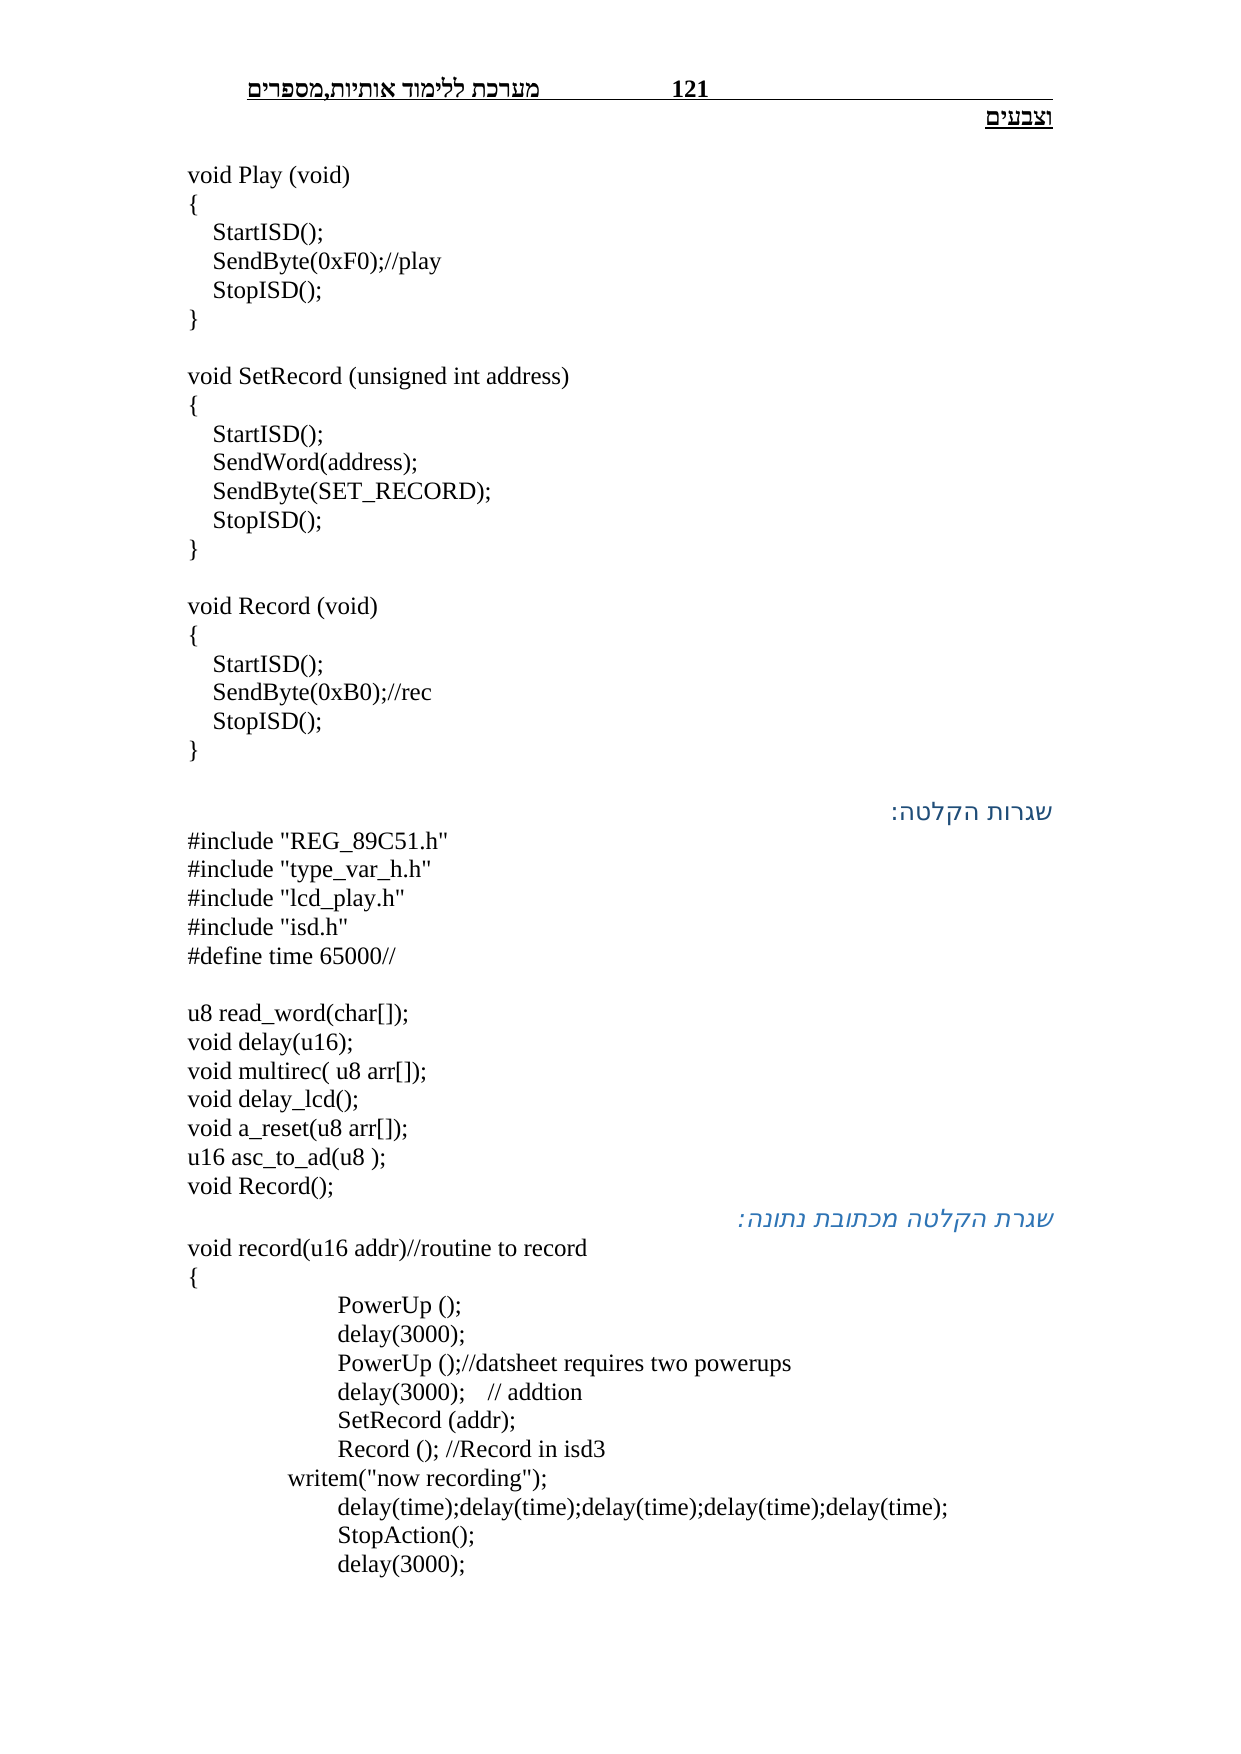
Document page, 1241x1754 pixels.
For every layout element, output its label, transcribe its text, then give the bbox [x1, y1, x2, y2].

text StopISD(); [187, 505, 1053, 534]
text delay(3000); [187, 1319, 1053, 1348]
text void Record (void) [187, 591, 1053, 620]
subtitle שגרות הקלטה: [187, 797, 1053, 826]
text void Record(); [187, 1171, 1053, 1199]
text void multirec( u8 arr[]); [187, 1056, 1053, 1084]
text PowerUp ();//datsheet requires two powerups [187, 1348, 1053, 1377]
text #include "lcd_play.h" [187, 883, 1053, 912]
text delay(time);delay(time);delay(time);delay(time);delay(time); [187, 1492, 1053, 1520]
text Record (); //Record in isd3 [187, 1434, 1053, 1463]
text SendByte(0xB0);//rec [187, 677, 1053, 706]
text PowerUp (); [187, 1290, 1053, 1319]
text StartISD(); [187, 649, 1053, 677]
text StopAction(); [187, 1520, 1053, 1549]
text StartISD(); [187, 217, 1053, 246]
text void SetRecord (unsigned int address) [187, 361, 1053, 390]
text { [187, 189, 1053, 217]
text #define time 65000// [187, 941, 1053, 969]
text void delay_lcd(); [187, 1084, 1053, 1113]
text { [187, 390, 1053, 419]
text SendWord(address); [187, 447, 1053, 476]
text #include "REG_89C51.h" [187, 826, 1053, 854]
text void Play (void) [187, 160, 1053, 189]
text u8 read_word(char[]); [187, 998, 1053, 1027]
text #include "type_var_h.h" [187, 854, 1053, 883]
text #include "isd.h" [187, 912, 1053, 941]
text void record(u16 addr)//routine to record [187, 1233, 1053, 1262]
text StartISD(); [187, 419, 1053, 447]
text writem("now recording"); [187, 1463, 1053, 1492]
text SetRecord (addr); [187, 1405, 1053, 1434]
text void delay(u16); [187, 1027, 1053, 1056]
text StopISD(); [187, 706, 1053, 735]
text delay(3000); [187, 1549, 1053, 1578]
text { [187, 620, 1053, 649]
text StopISD(); [187, 275, 1053, 304]
subtitle שגרת הקלטה מכתובת נתונה: [187, 1204, 1053, 1233]
text } [187, 735, 1053, 764]
text { [187, 1262, 1053, 1290]
text void a_reset(u8 arr[]); [187, 1113, 1053, 1142]
text u16 asc_to_ad(u8 ); [187, 1142, 1053, 1171]
text SendByte(0xF0);//play [187, 246, 1053, 275]
text } [187, 534, 1053, 562]
text } [187, 304, 1053, 332]
text SendByte(SET_RECORD); [187, 476, 1053, 505]
text delay(3000); // addtion [187, 1377, 1053, 1405]
